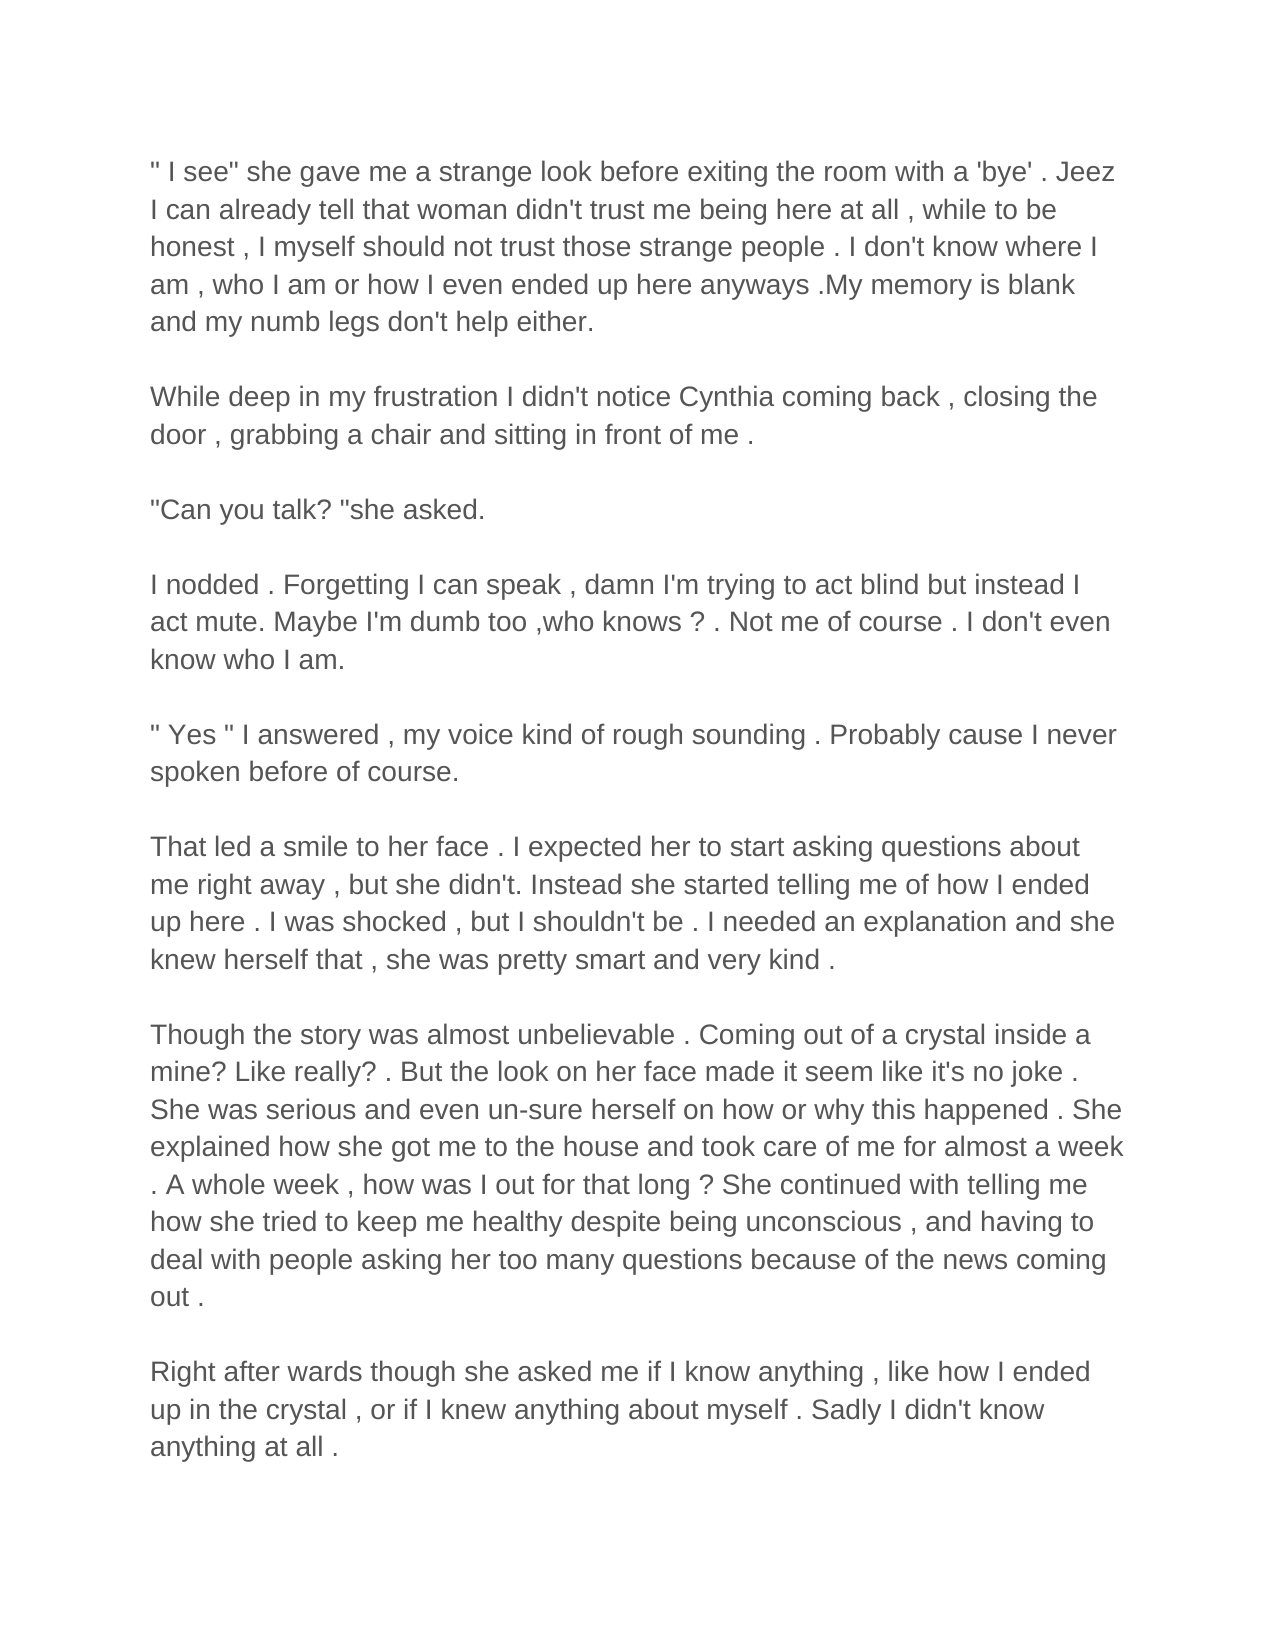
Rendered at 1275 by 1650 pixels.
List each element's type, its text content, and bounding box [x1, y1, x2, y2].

text " I see" she gave me a strange look before exiting the room with a 'bye' . Jeez I can already tell that woman didn't trust me being here at all , while to be honest , I myself should not trust those strange people . I don't know where I am , who I am or how I even ended up here anyways .My memory is blank and my numb legs don't help either. [150, 150, 1125, 337]
text That led a smile to her face . I expected her to start asking questions about me right away , but she didn't. Instead she started telling me of how I ended up here . I was shocked , but I shouldn't be . I needed an explanation and she knew herself that , she was pretty smart and very kind . [150, 825, 1125, 975]
text "Can you talk? "she asked. [150, 487, 1125, 525]
text While deep in my frustration I didn't notice Cynthia coming back , closing the door , grabbing a chair and sitting in front of me . [150, 375, 1125, 450]
text " Yes " I answered , my voice kind of rough sounding . Probably cause I never spoken before of course. [150, 712, 1125, 787]
text Right after wards though she asked me if I know anything , like how I ended up in the crystal , or if I knew anything about myself . Sadly I didn't know anything at all . [150, 1350, 1125, 1462]
text I nodded . Forgetting I can speak , damn I'm trying to act blind but instead I act mute. Maybe I'm dumb too ,who knows ? . Not me of course . I don't even know who I am. [150, 562, 1125, 675]
text Though the story was almost unbelievable . Coming out of a crystal inside a mine? Like really? . But the look on her face made it seem like it's no joke . She was serious and even un-sure herself on how or why this happened . She explained how she got me to the house and took care of me for almost a week . A whole week , how was I out for that long ? She continued with telling me how she tried to keep me healthy despite being unconscious , and having to deal with people asking her too many questions because of the news coming out . [150, 1012, 1125, 1312]
